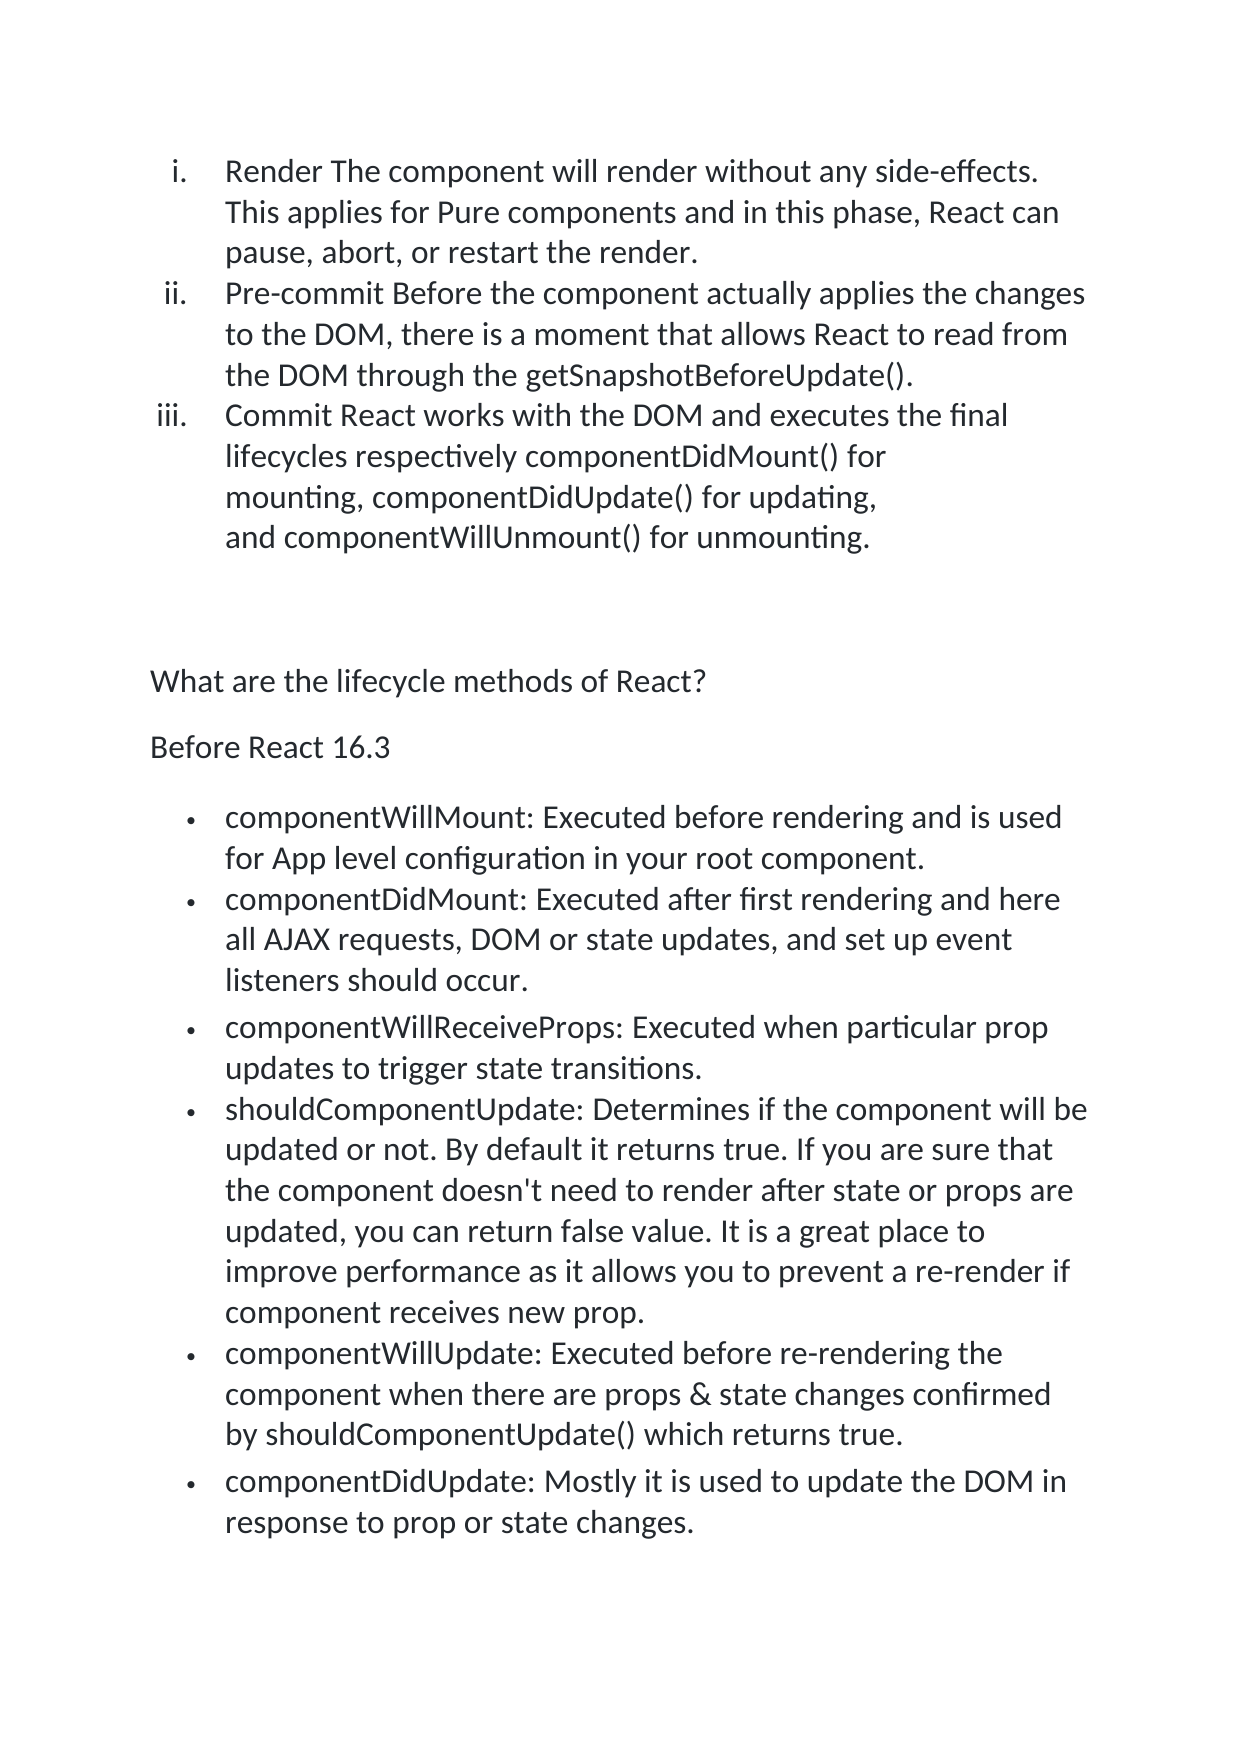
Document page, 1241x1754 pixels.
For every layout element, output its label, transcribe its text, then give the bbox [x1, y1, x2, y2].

list componentDidMount: Executed after first rendering and here all AJAX requests, DOM or state updates, and set up event listeners should occur. [187, 878, 1090, 1000]
list Render The component will render without any side-effects. This applies for Pure components and in this phase, React can pause, abort, or restart the render. [187, 150, 1090, 272]
text Before React 16.3 [150, 726, 1090, 767]
list componentDidUpdate: Mostly it is used to update the DOM in response to prop or state changes. [187, 1460, 1090, 1542]
list shouldComponentUpdate: Determines if the component will be updated or not. By default it returns true. If you are sure that the component doesn't need to render after state or props are updated, you can return false value. It is a great place to improve performance as it allows you to prevent a re-render if component receives new prop. [187, 1087, 1090, 1332]
subtitle What are the lifecycle methods of React? [150, 661, 1090, 701]
list Commit React works with the DOM and executes the final lifecycles respectively componentDidMount() for mounting, componentDidUpdate() for updating, and componentWillUnmount() for unmounting. [187, 394, 1090, 557]
list Pre-commit Before the component actually applies the changes to the DOM, there is a moment that allows React to read from the DOM through the getSnapshotBeforeUpdate(). [187, 272, 1090, 394]
list componentWillMount: Executed before rendering and is used for App level configuration in your root component. [187, 796, 1090, 878]
list componentWillUpdate: Executed before re-rendering the component when there are props & state changes confirmed by shouldComponentUpdate() which returns true. [187, 1332, 1090, 1454]
list componentWillReceiveProps: Executed when particular prop updates to trigger state transitions. [187, 1006, 1090, 1087]
